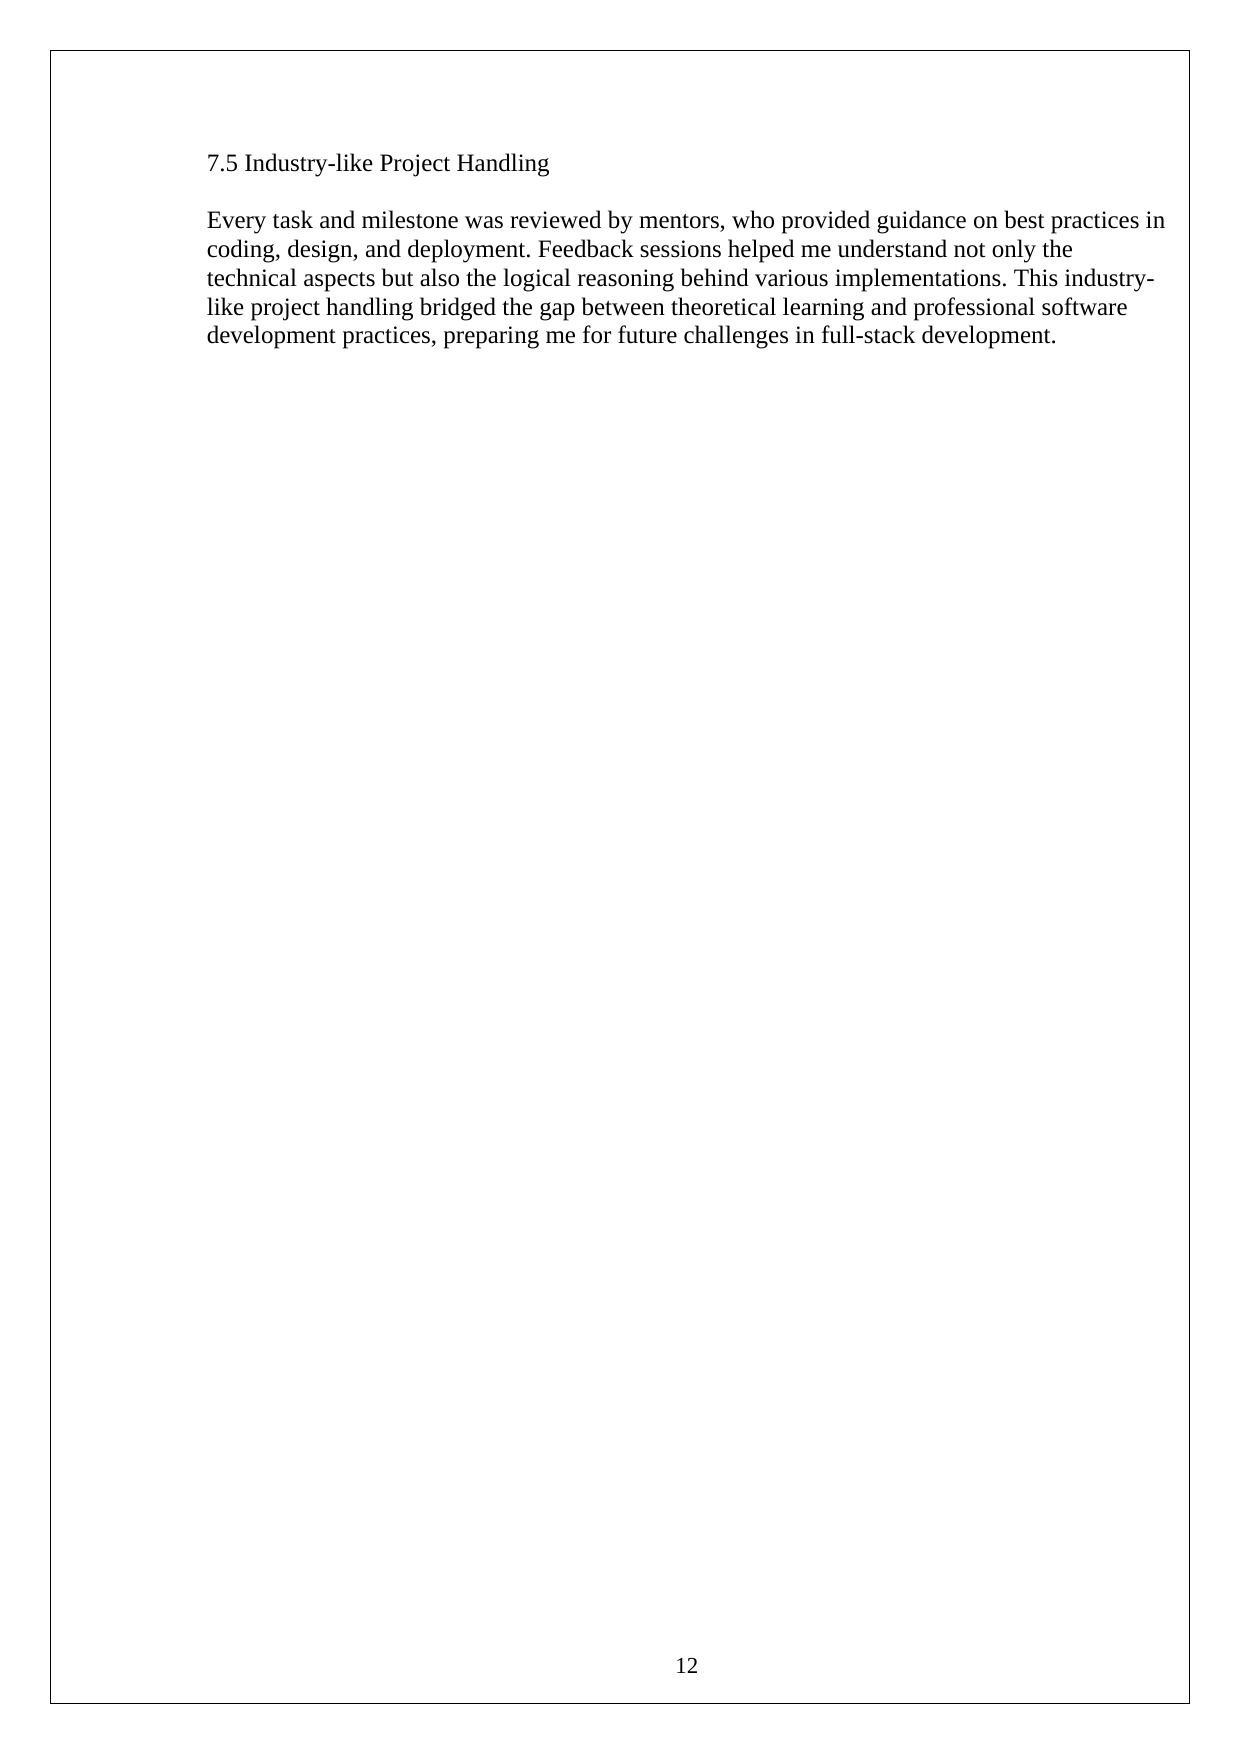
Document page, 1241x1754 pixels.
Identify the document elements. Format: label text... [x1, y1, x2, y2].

text Every task and milestone was reviewed by mentors, who provided guidance on best practices in coding, design, and deployment. Feedback sessions helped me understand not only the technical aspects but also the logical reasoning behind various implementations. This industry-like project handling bridged the gap between theoretical learning and professional software development practices, preparing me for future challenges in full-stack development. [207, 206, 1166, 349]
subtitle 7.5 Industry-like Project Handling [207, 148, 1166, 176]
